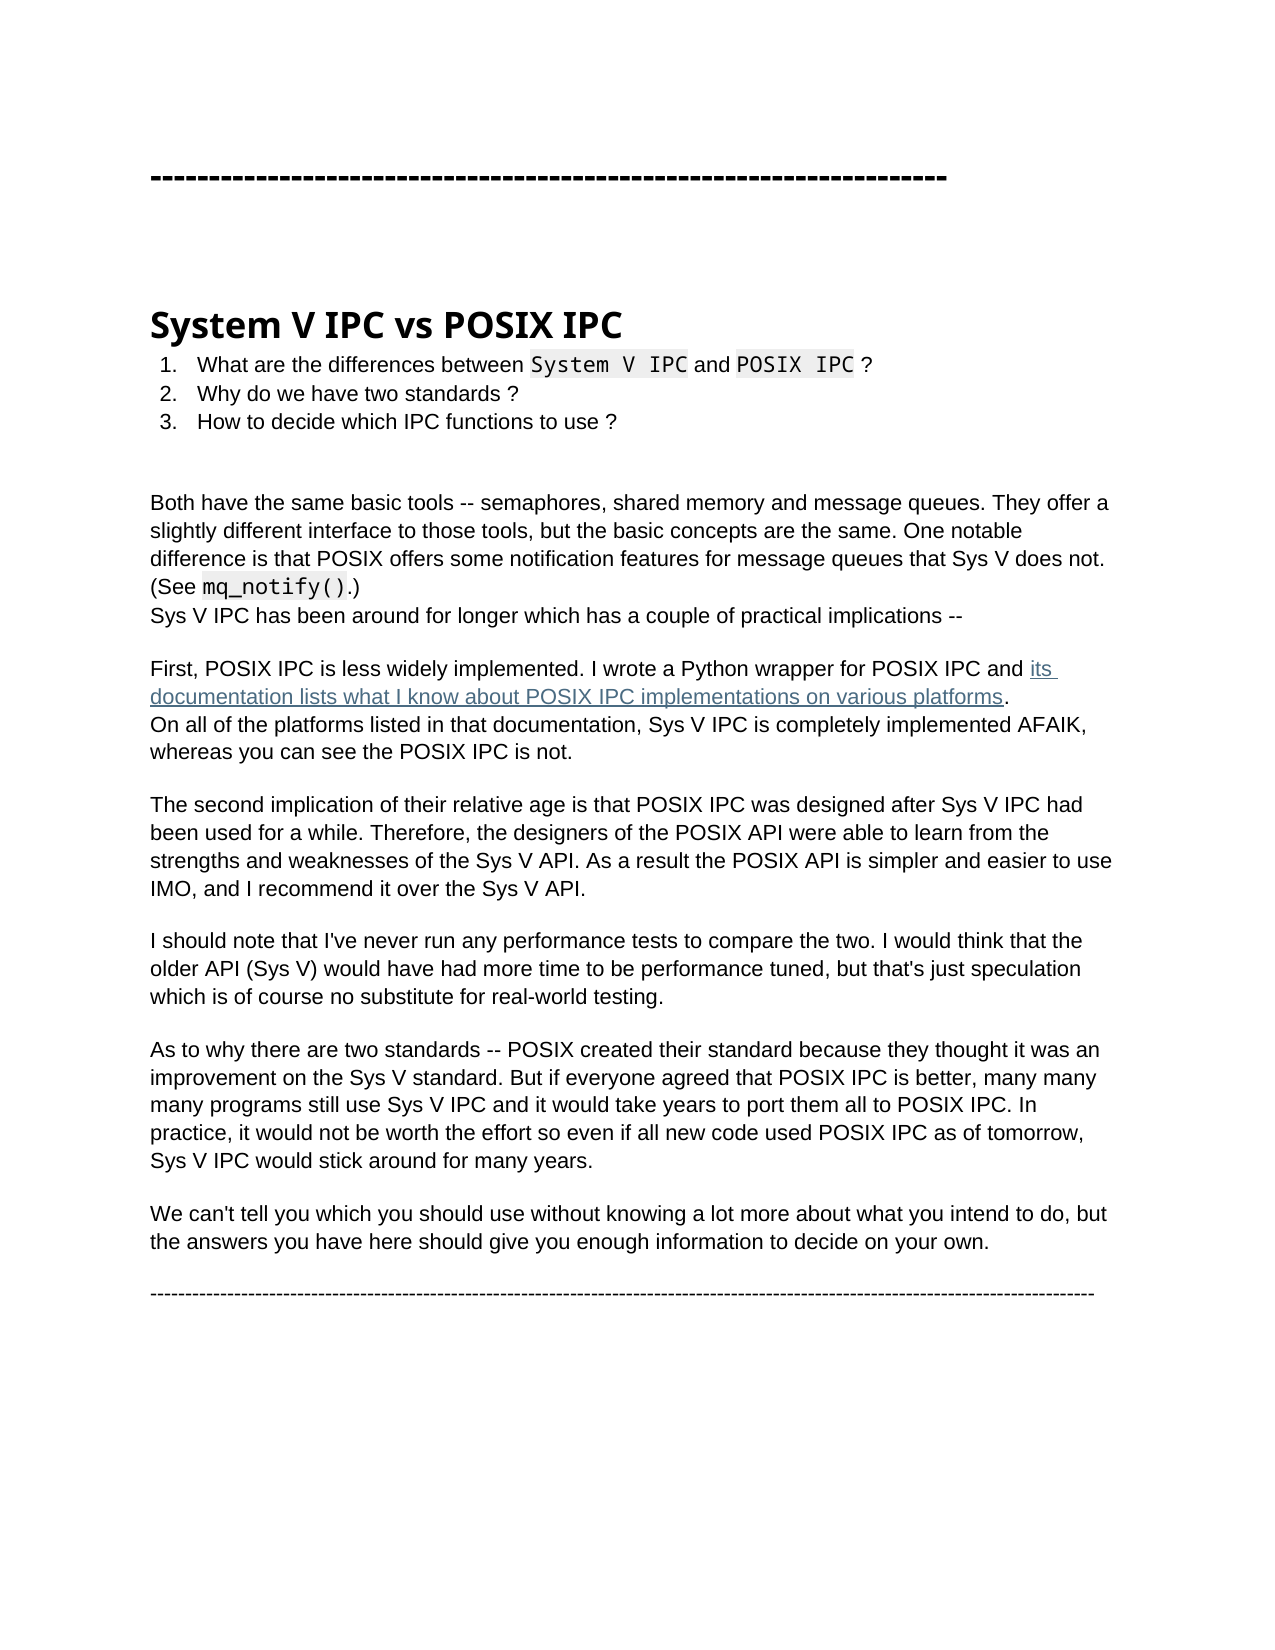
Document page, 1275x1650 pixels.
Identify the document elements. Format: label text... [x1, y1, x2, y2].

subtitle -------------------------------------------------------------------- [150, 150, 1125, 200]
list What are the differences between System V IPC and POSIX IPC ? [854, 349, 1125, 378]
text First, POSIX IPC is less widely implemented. I wrote a Python wrapper for POSIX IPC and its documentation lists what I know about POSIX IPC implementations on various platforms. [150, 653, 1125, 709]
text The second implication of their relative age is that POSIX IPC was designed after Sys V IPC had been used for a while. Therefore, the designers of the POSIX API were able to learn from the strengths and weaknesses of the Sys V API. As a result the POSIX API is simpler and easier to use IMO, and I recommend it over the Sys V API. [150, 789, 1125, 901]
text On all of the platforms listed in that documentation, Sys V IPC is completely implemented AFAIK, whereas you can see the POSIX IPC is not. [150, 709, 1125, 764]
text I should note that I've never run any performance tests to compare the two. I would think that the older API (Sys V) would have had more time to be performance tuned, but that's just speculation which is of course no substitute for real-world testing. [150, 926, 1125, 1009]
text --------------------------------------------------------------------------------------------------------------------------------------- [150, 1279, 1125, 1307]
subtitle System V IPC vs POSIX IPC [150, 299, 1125, 349]
list What are the differences between System V IPC and POSIX IPC ? [159, 349, 530, 378]
text Both have the same basic tools -- semaphores, shared memory and message queues. They offer a slightly different interface to those tools, but the basic concepts are the same. One notable difference is that POSIX offers some notification features for message queues that Sys V does not. (See mq_notify().) [150, 487, 1125, 600]
text Sys V IPC has been around for longer which has a couple of practical implications -- [150, 600, 1125, 628]
list How to decide which IPC functions to use ? [159, 406, 1125, 434]
text We can't tell you which you should use without knowing a lot more about what you intend to do, but the answers you have here should give you enough information to decide on your own. [150, 1198, 1125, 1254]
text As to why there are two standards -- POSIX created their standard because they thought it was an improvement on the Sys V standard. But if everyone agreed that POSIX IPC is better, many many many programs still use Sys V IPC and it would take years to port them all to POSIX IPC. In practice, it would not be worth the effort so even if all new code used POSIX IPC as of tomorrow, Sys V IPC would stick around for many years. [150, 1034, 1125, 1173]
list Why do we have two standards ? [159, 378, 1125, 406]
